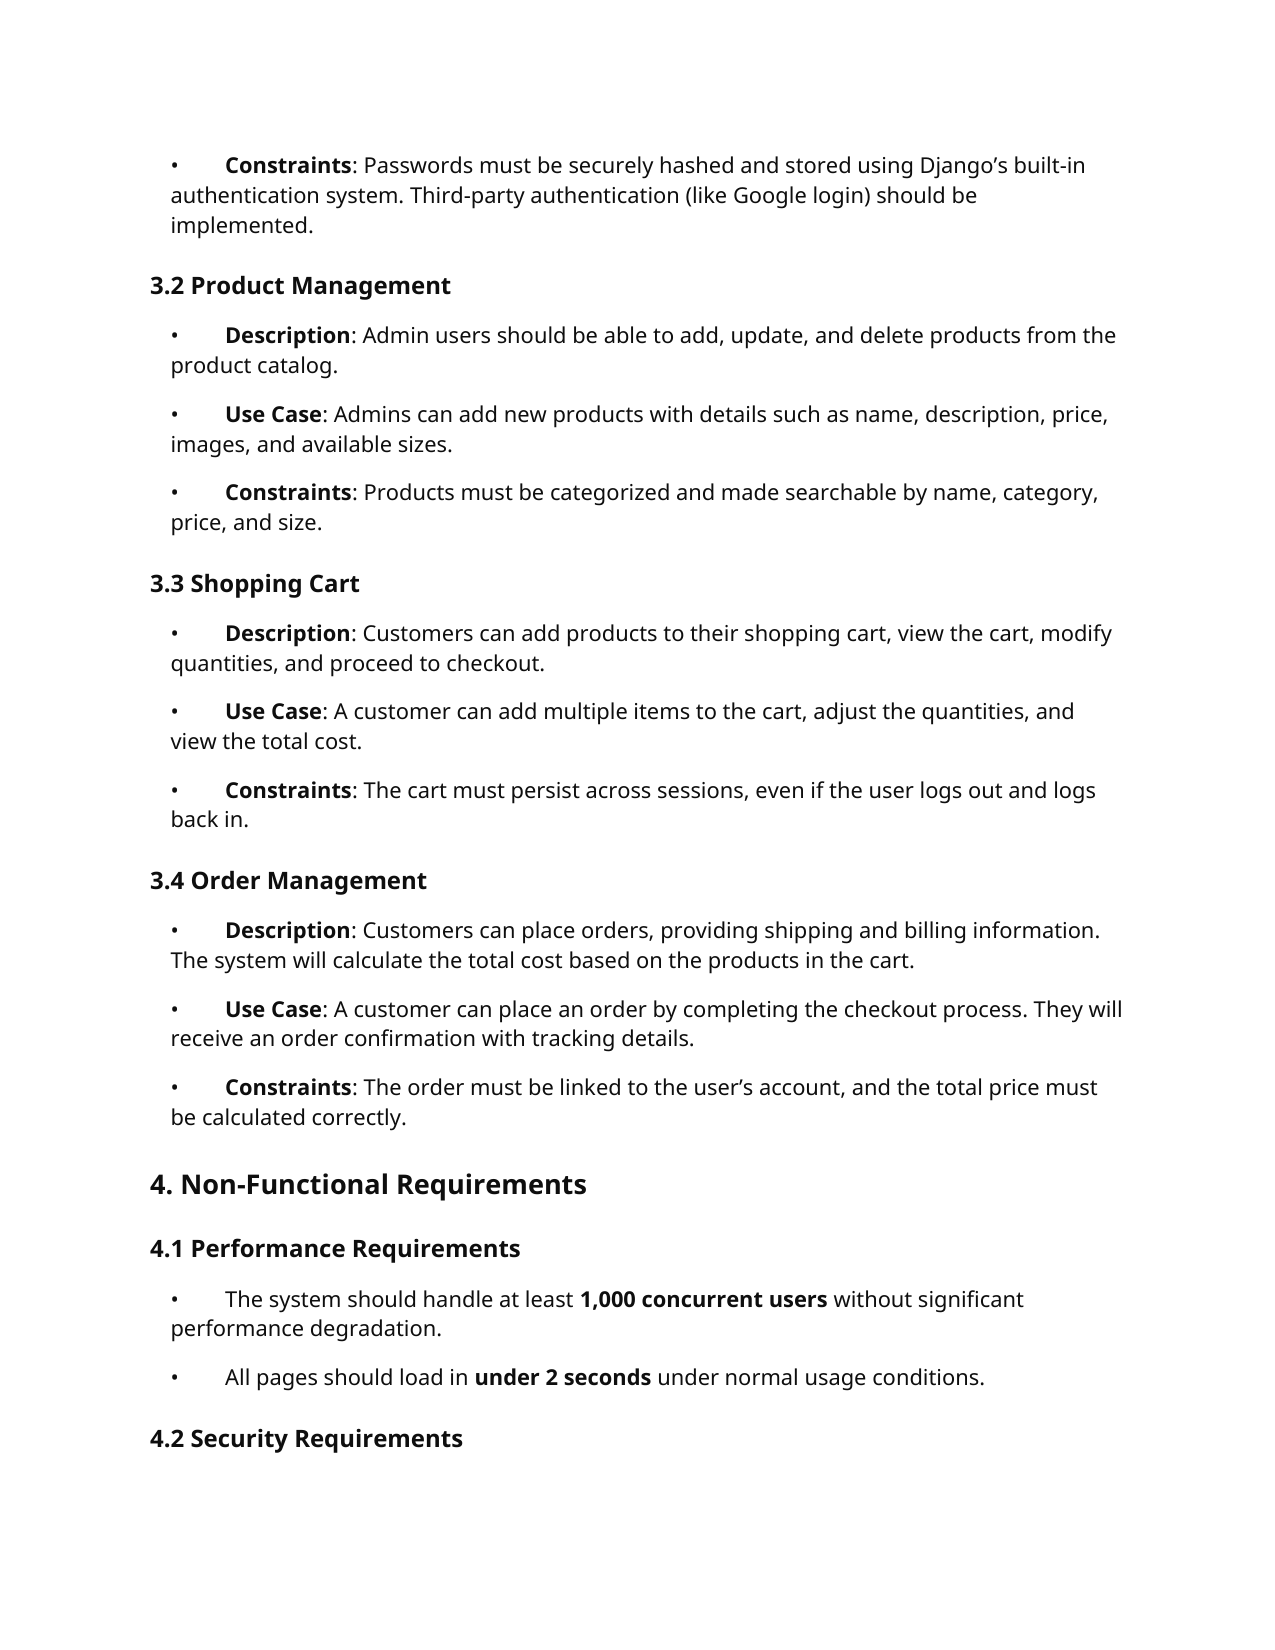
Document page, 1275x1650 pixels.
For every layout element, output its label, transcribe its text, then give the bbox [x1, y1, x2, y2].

text • Description: Customers can add products to their shopping cart, view the cart, modify quantities, and proceed to checkout. [150, 618, 1125, 677]
text 3.4 Order Management [150, 864, 1125, 897]
text • Constraints: The cart must persist across sessions, even if the user logs out and logs back in. [150, 774, 1125, 834]
text • Constraints: Products must be categorized and made searchable by name, category, price, and size. [150, 477, 1125, 537]
text 4.1 Performance Requirements [150, 1232, 1125, 1265]
text 3.2 Product Management [150, 269, 1125, 302]
text • Use Case: A customer can add multiple items to the cart, adjust the quantities, and view the total cost. [150, 696, 1125, 756]
text • Use Case: Admins can add new products with details such as name, description, price, images, and available sizes. [150, 399, 1125, 458]
text • Use Case: A customer can place an order by completing the checkout process. They will receive an order confirmation with tracking details. [150, 994, 1125, 1053]
text • The system should handle at least 1,000 concurrent users without significant performance degradation. [150, 1284, 1125, 1343]
text 3.3 Shopping Cart [150, 567, 1125, 599]
text • Description: Admin users should be able to add, update, and delete products from the product catalog. [150, 321, 1125, 380]
text • All pages should load in under 2 seconds under normal usage conditions. [150, 1362, 1125, 1392]
text • Description: Customers can place orders, providing shipping and billing information. The system will calculate the total cost based on the products in the cart. [150, 915, 1125, 975]
text 4.2 Security Requirements [150, 1422, 1125, 1454]
text • Constraints: The order must be linked to the user’s account, and the total price must be calculated correctly. [150, 1072, 1125, 1132]
text 4. Non-Functional Requirements [150, 1166, 1125, 1202]
text • Constraints: Passwords must be securely hashed and stored using Django’s built-in authentication system. Third-party authentication (like Google login) should be implemented. [150, 150, 1125, 239]
